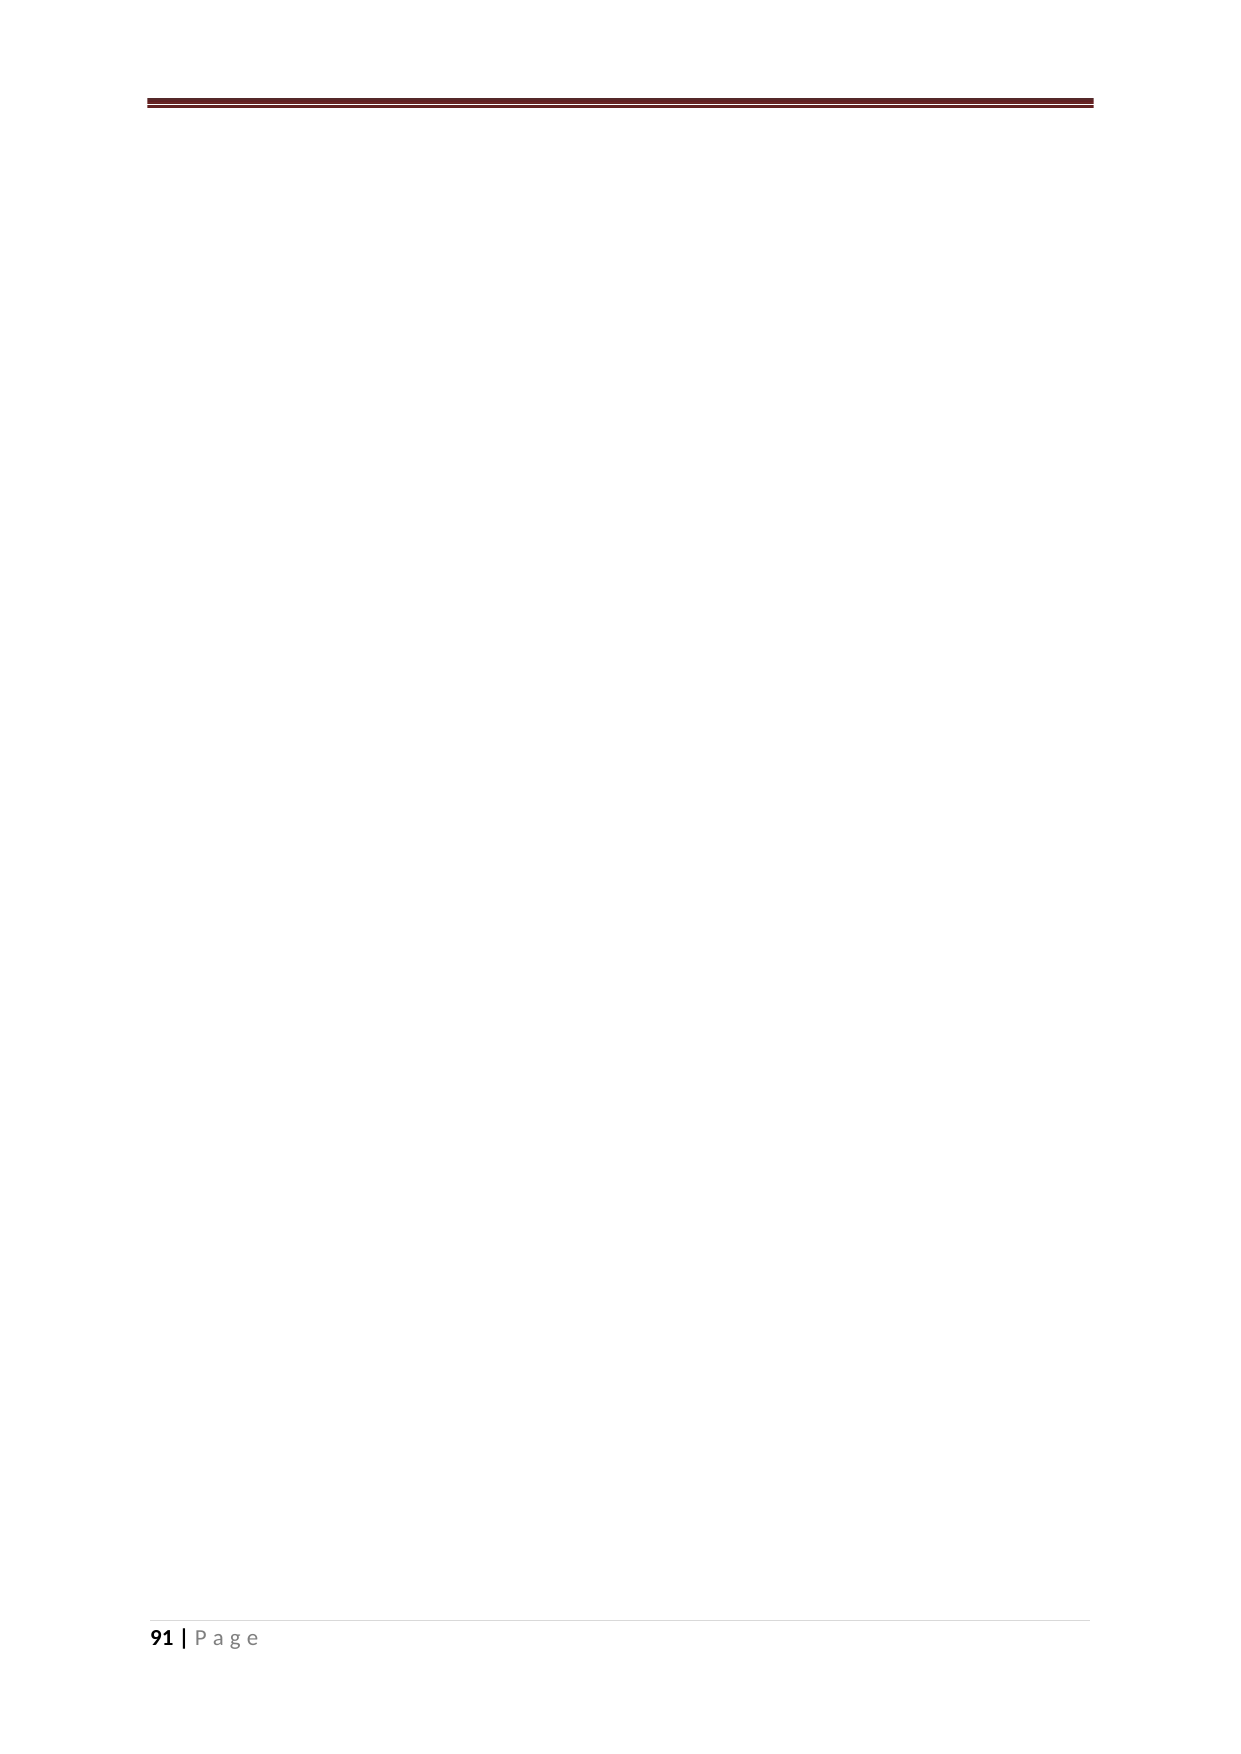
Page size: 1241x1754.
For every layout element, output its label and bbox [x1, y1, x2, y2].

picture [147, 98, 1094, 104]
